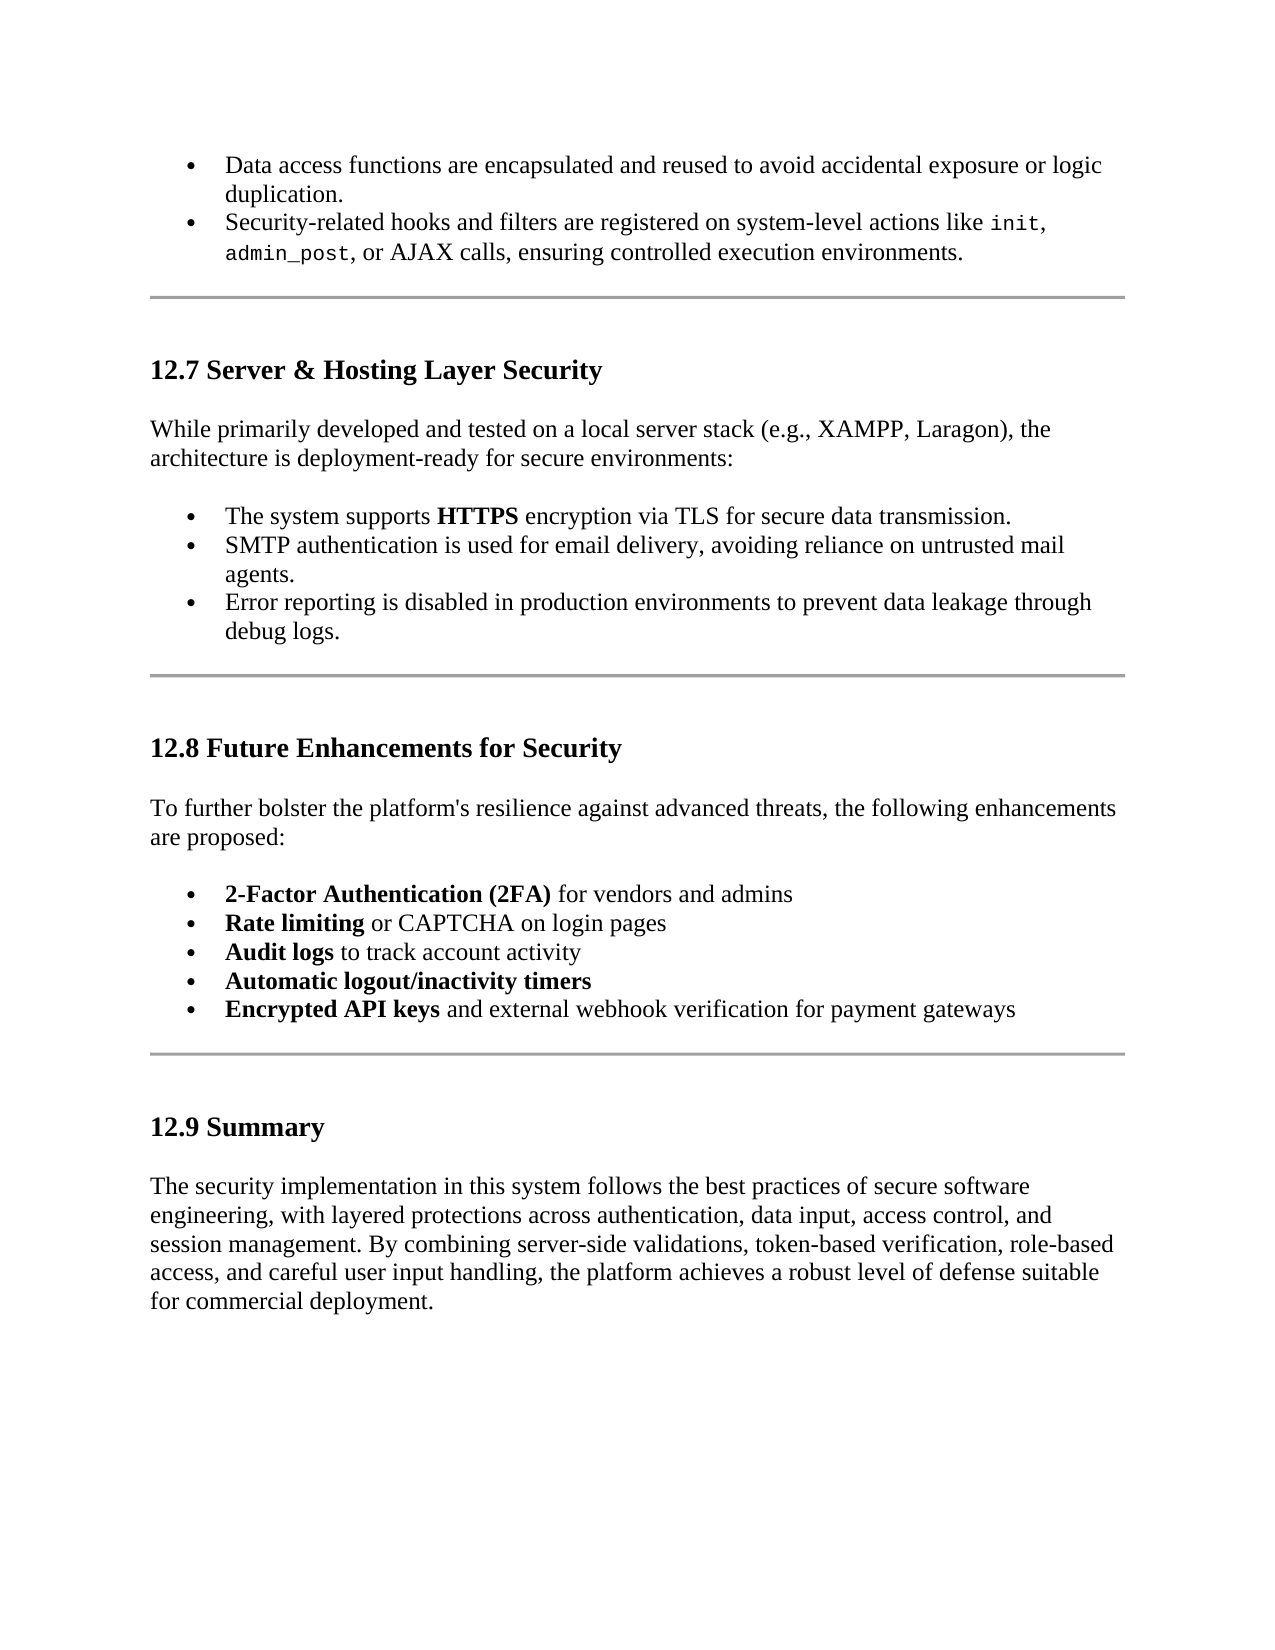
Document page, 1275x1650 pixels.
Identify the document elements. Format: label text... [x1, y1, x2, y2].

text 12.9 Summary [150, 1110, 1125, 1142]
list Encrypted API keys and external webhook verification for payment gateways [187, 994, 1125, 1023]
text While primarily developed and tested on a local server stack (e.g., XAMPP, Laragon), the architecture is deployment-ready for secure environments: [150, 414, 1125, 472]
list SMTP authentication is used for email delivery, avoiding reliance on untrusted mail agents. [187, 530, 1125, 587]
list Security-related hooks and filters are registered on system-level actions like init, admin_post, or AJAX calls, ensuring controlled execution environments. [187, 207, 1125, 267]
list Rate limiting or CAPTCHA on login pages [187, 908, 1125, 937]
text 12.7 Server & Hosting Layer Security [150, 353, 1125, 385]
list Data access functions are encapsulated and reused to avoid accidental exposure or logic duplication. [187, 150, 1125, 207]
list 2-Factor Authentication (2FA) for vendors and admins [187, 879, 1125, 908]
text 12.8 Future Enhancements for Security [150, 731, 1125, 764]
text To further bolster the platform's resilience against advanced threats, the following enhancements are proposed: [150, 793, 1125, 850]
list Error reporting is disabled in production environments to prevent data leakage through debug logs. [187, 587, 1125, 645]
list The system supports HTTPS encryption via TLS for secure data transmission. [187, 501, 1125, 530]
list Automatic logout/inactivity timers [187, 966, 1125, 994]
text The security implementation in this system follows the best practices of secure software engineering, with layered protections across authentication, data input, access control, and session management. By combining server-side validations, token-based verification, role-based access, and careful user input handling, the platform achieves a robust level of defense suitable for commercial deployment. [150, 1171, 1125, 1315]
list Audit logs to track account activity [187, 937, 1125, 966]
